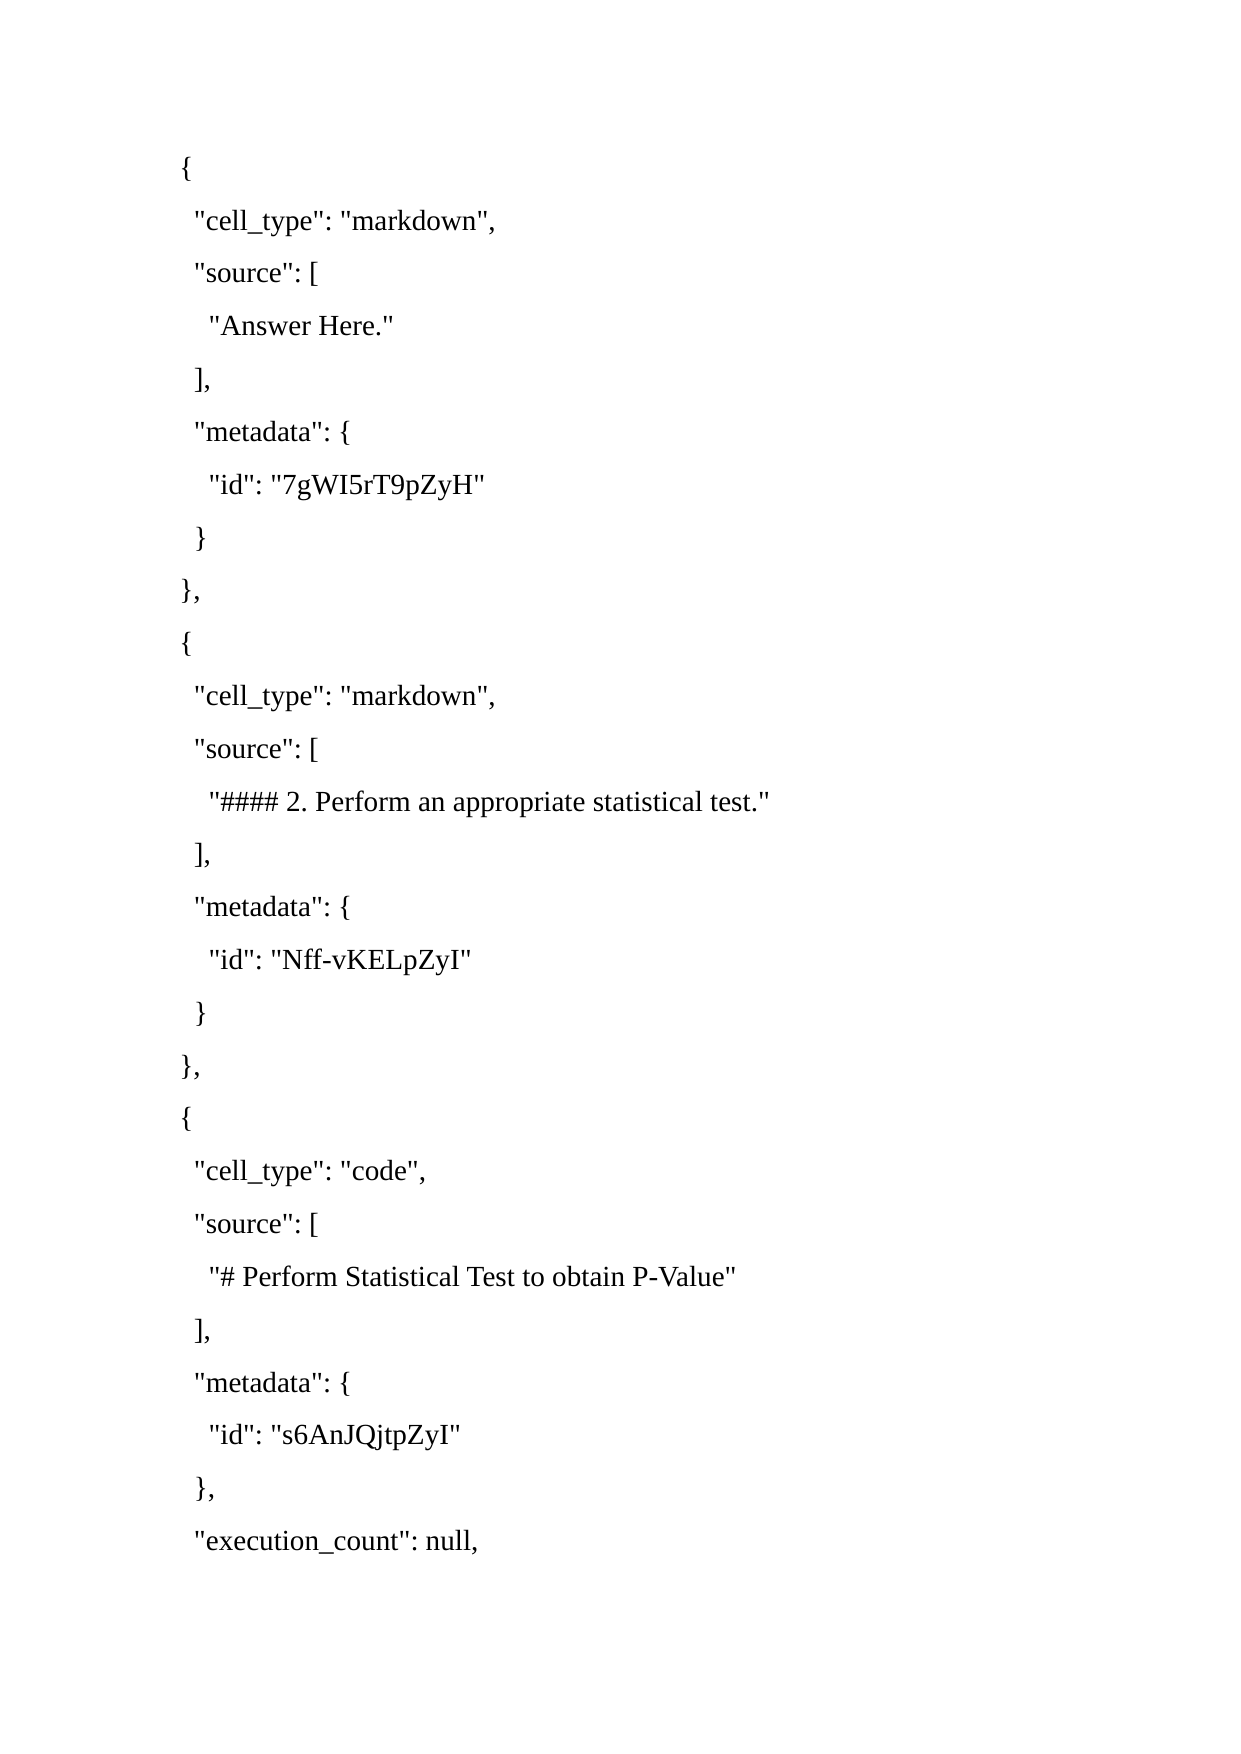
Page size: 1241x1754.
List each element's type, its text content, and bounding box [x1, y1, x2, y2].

text { [150, 625, 1090, 659]
text } [150, 520, 1090, 553]
text "id": "s6AnJQjtpZyI" [150, 1417, 1090, 1451]
text "id": "Nff-vKELpZyI" [150, 942, 1090, 976]
text "cell_type": "markdown", [150, 678, 1090, 712]
text }, [150, 1470, 1090, 1504]
text "source": [ [150, 1206, 1090, 1240]
text "source": [ [150, 731, 1090, 764]
text "metadata": { [150, 1365, 1090, 1398]
text } [150, 995, 1090, 1028]
text "execution_count": null, [150, 1523, 1090, 1557]
text { [150, 1101, 1090, 1134]
text ], [150, 1312, 1090, 1345]
text "# Perform Statistical Test to obtain P-Value" [150, 1259, 1090, 1293]
text }, [150, 1048, 1090, 1081]
text { [150, 150, 1090, 183]
text "cell_type": "code", [150, 1153, 1090, 1187]
text ], [150, 361, 1090, 395]
text ], [150, 837, 1090, 870]
text }, [150, 572, 1090, 606]
text "metadata": { [150, 889, 1090, 923]
text "metadata": { [150, 414, 1090, 448]
text "Answer Here." [150, 308, 1090, 342]
text "source": [ [150, 256, 1090, 289]
text "#### 2. Perform an appropriate statistical test." [150, 784, 1090, 817]
text "cell_type": "markdown", [150, 203, 1090, 236]
text "id": "7gWI5rT9pZyH" [150, 467, 1090, 500]
